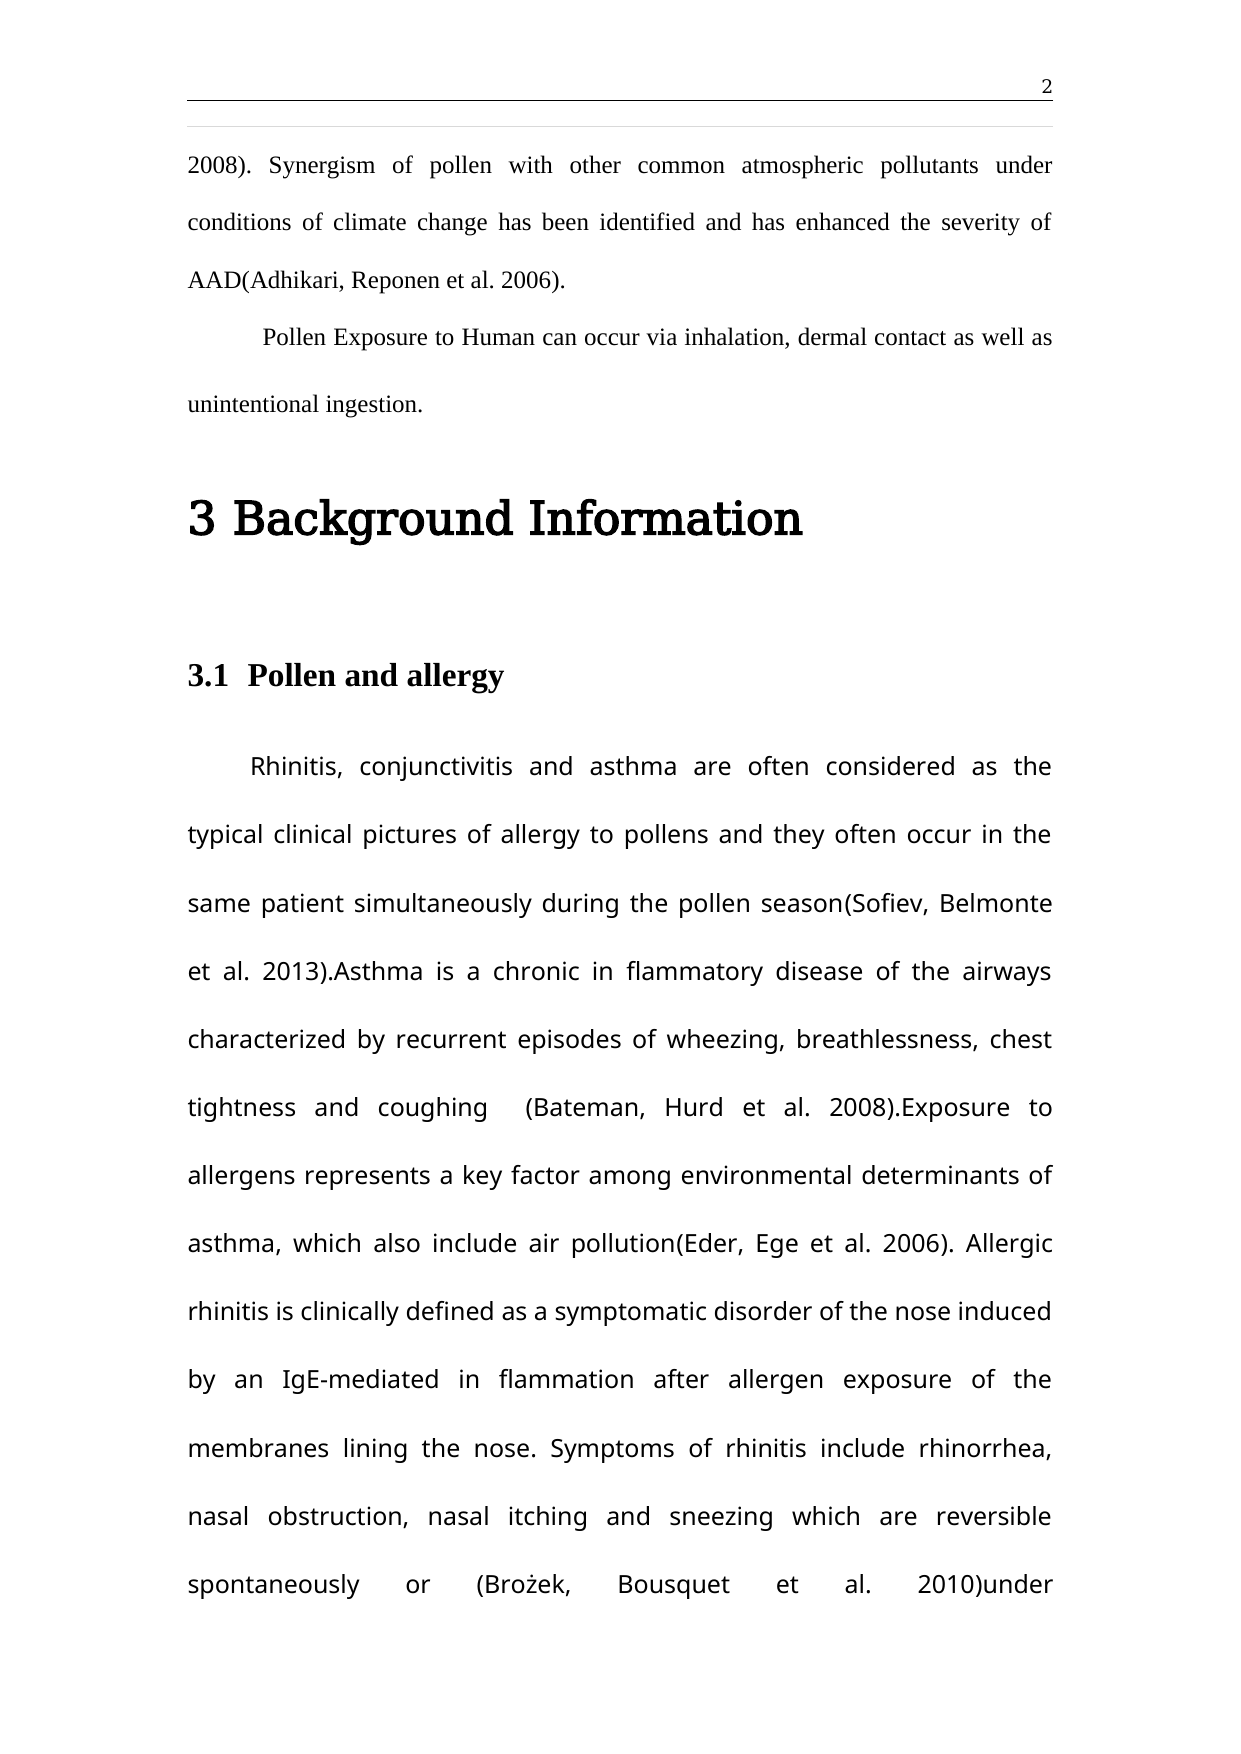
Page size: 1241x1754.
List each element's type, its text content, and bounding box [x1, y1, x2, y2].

text Pollen Exposure to Human can occur via inhalation, dermal contact as well as unintentional ingestion. [187, 322, 1053, 419]
subtitle Pollen and allergy [187, 656, 1053, 694]
subtitle Background Information [187, 489, 1053, 544]
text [187, 749, 1053, 1601]
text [187, 150, 1053, 294]
